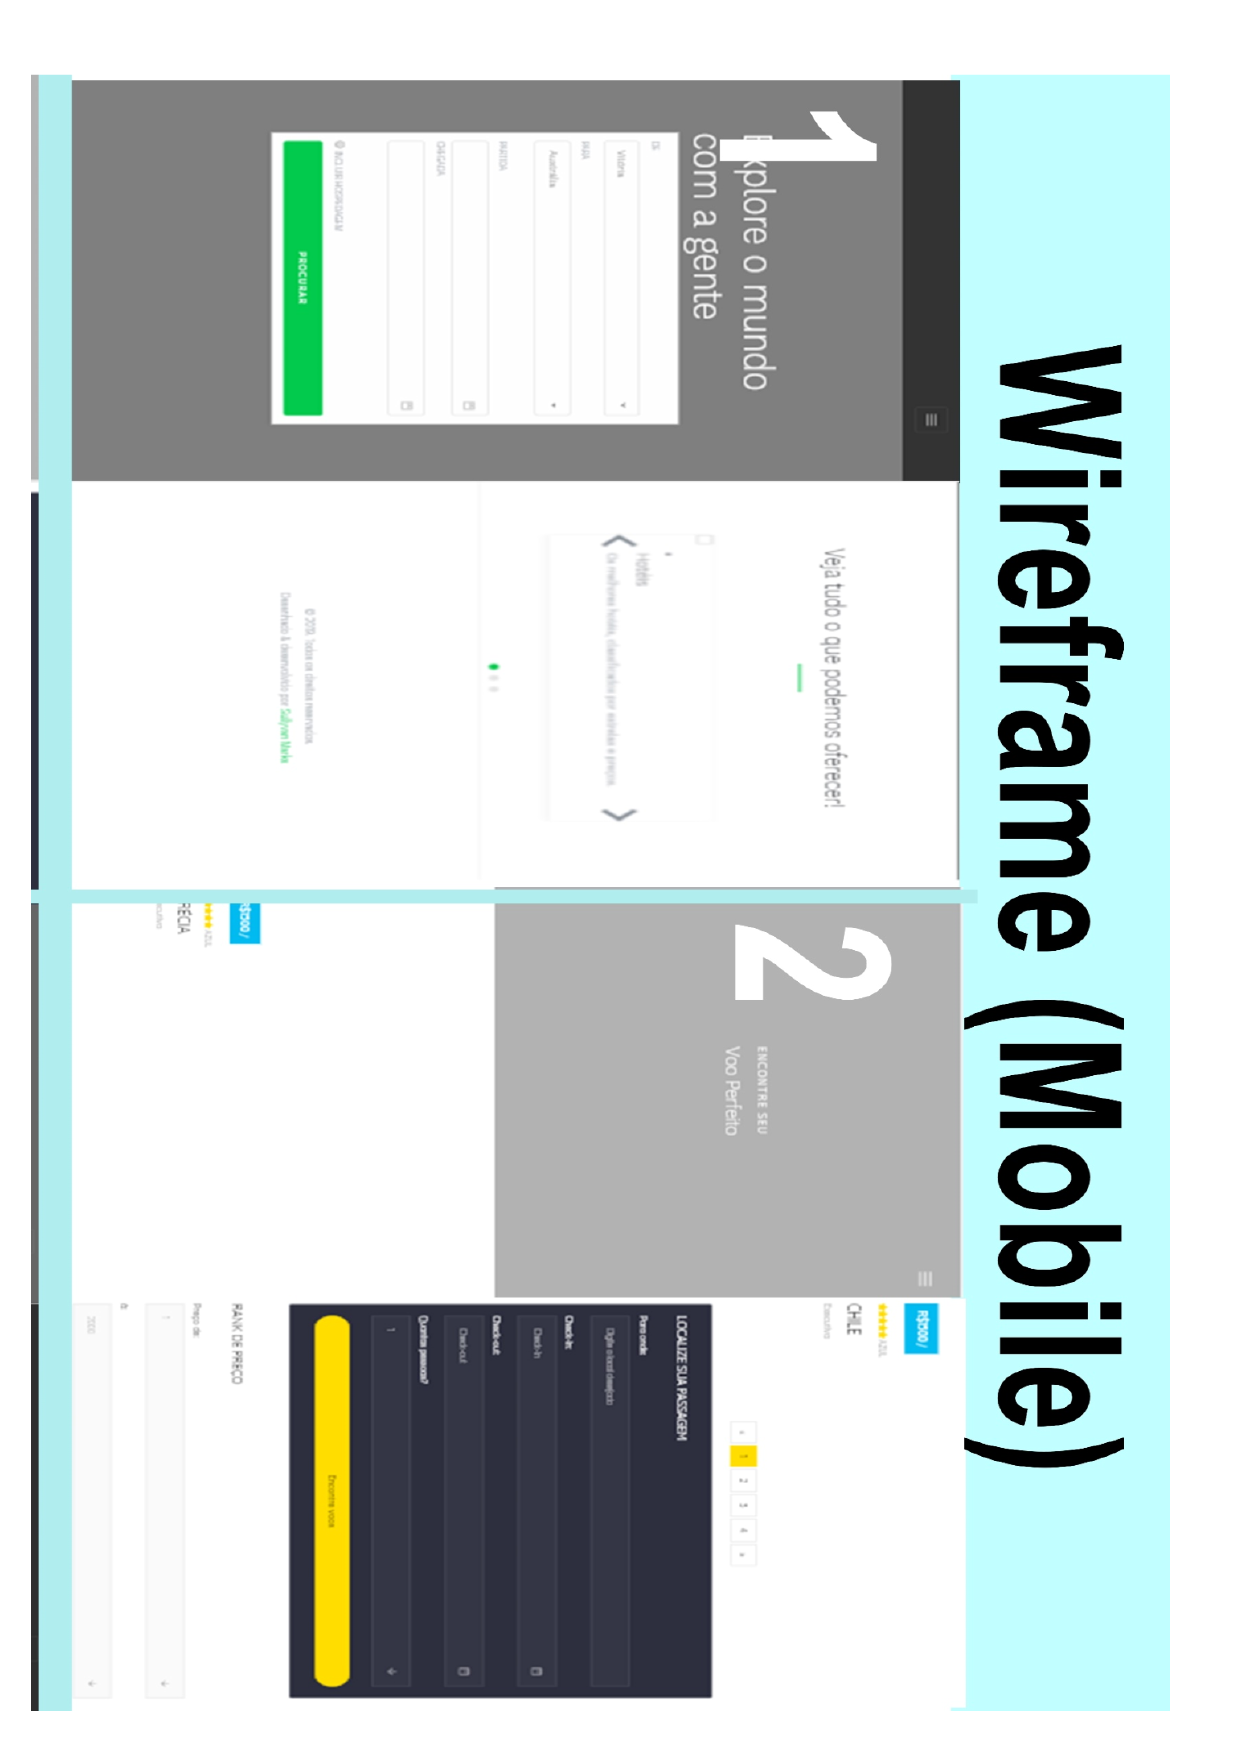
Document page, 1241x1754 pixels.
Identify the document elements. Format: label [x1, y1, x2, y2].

picture [32, 76, 1170, 1709]
